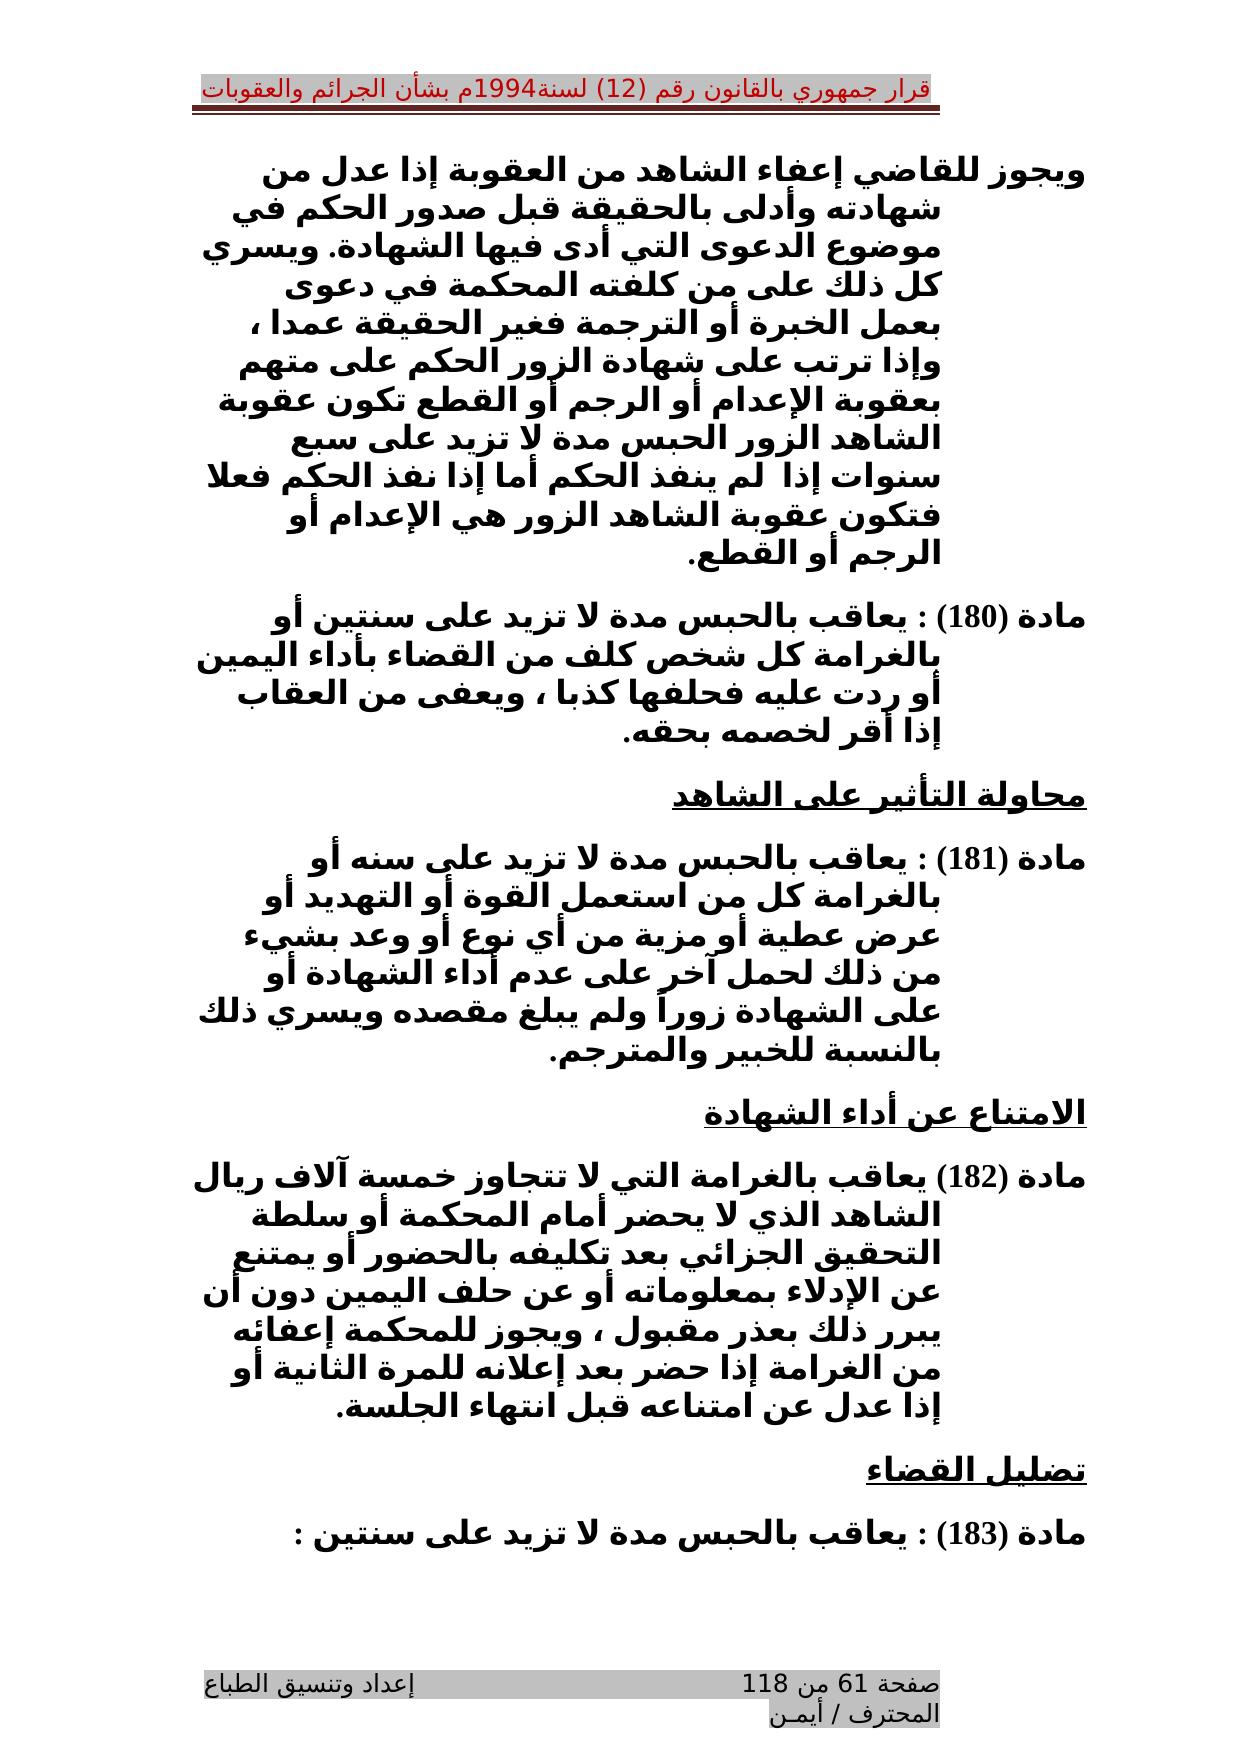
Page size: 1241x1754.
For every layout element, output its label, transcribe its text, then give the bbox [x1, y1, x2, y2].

text ويجوز للقاضي إعفاء الشاهد من العقوبة إذا عدل من شهادته وأدلى بالحقيقة قبل صدور الحكم في موضوع الدعوى التي أدى فيها الشهادة. ويسري كل ذلك على من كلفته المحكمة في دعوى بعمل الخبرة أو الترجمة فغير الحقيقة عمدا ، وإذا ترتب على شهادة الزور الحكم على متهم بعقوبة الإعدام أو الرجم أو القطع تكون عقوبة الشاهد الزور الحبس مدة لا تزيد على سبع سنوات إذا لم ينفذ الحكم أما إذا نفذ الحكم فعلا فتكون عقوبة الشاهد الزور هي الإعدام أو الرجم أو القطع. [192, 150, 1087, 572]
text مادة (181) : يعاقب بالحبس مدة لا تزيد على سنه أو بالغرامة كل من استعمل القوة أو التهديد أو عرض عطية أو مزية من أي نوع أو وعد بشيء من ذلك لحمل آخر على عدم أداء الشهادة أو على الشهادة زوراً ولم يبلغ مقصده ويسري ذلك بالنسبة للخبير والمترجم. [192, 838, 1087, 1068]
text الامتناع عن أداء الشهادة [192, 1093, 1087, 1132]
text مادة (182) يعاقب بالغرامة التي لا تتجاوز خمسة آلاف ريال الشاهد الذي لا يحضر أمام المحكمة أو سلطة التحقيق الجزائي بعد تكليفه بالحضور أو يمتنع عن الإدلاء بمعلوماته أو عن حلف اليمين دون أن يبرر ذلك بعذر مقبول ، ويجوز للمحكمة إعفائه من الغرامة إذا حضر بعد إعلانه للمرة الثانية أو إذا عدل عن امتناعه قبل انتهاء الجلسة. [192, 1157, 1087, 1425]
text محاولة التأثير على الشاهد [192, 775, 1087, 813]
text مادة (180) : يعاقب بالحبس مدة لا تزيد على سنتين أو بالغرامة كل شخص كلف من القضاء بأداء اليمين أو ردت عليه فحلفها كذبا ، ويعفى من العقاب إذا أقر لخصمه بحقه. [192, 597, 1087, 750]
text تضليل القضاء [192, 1450, 1087, 1488]
text مادة (183) : يعاقب بالحبس مدة لا تزيد على سنتين : [192, 1513, 1087, 1552]
